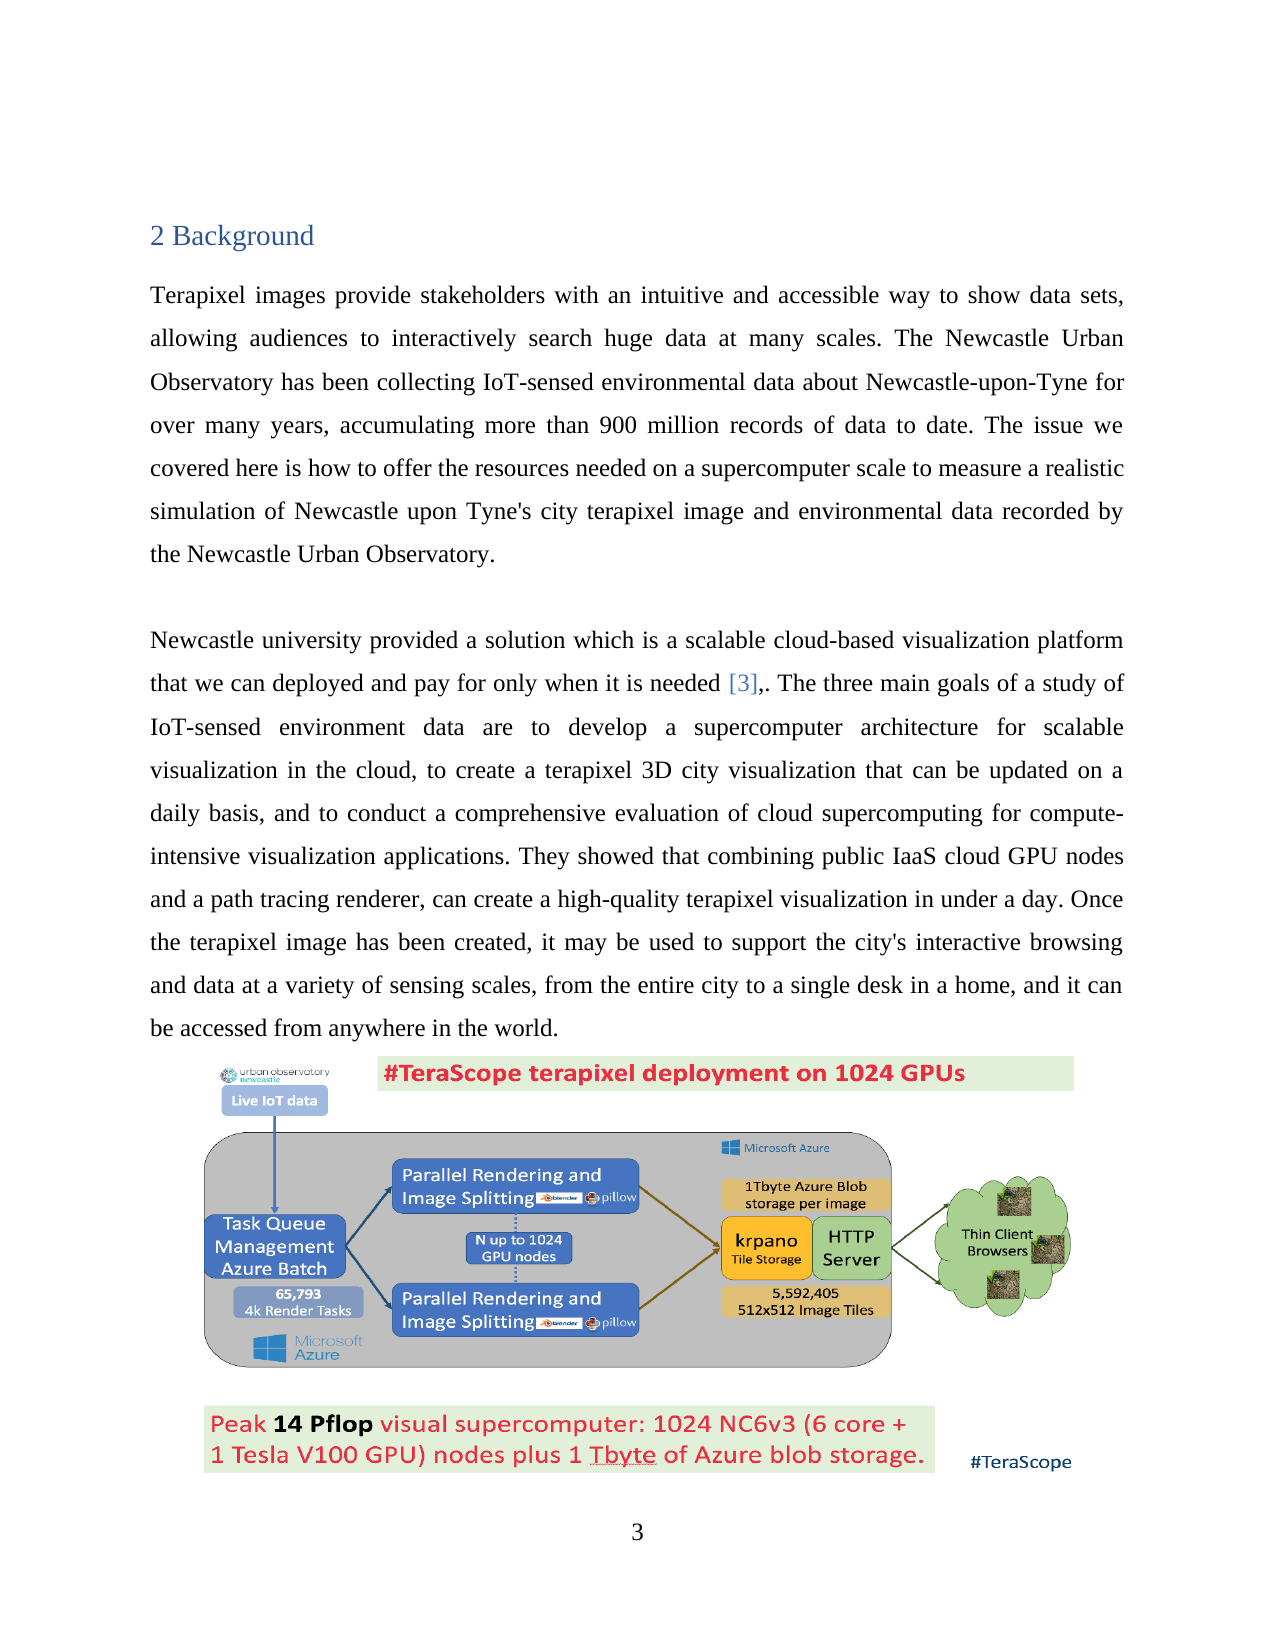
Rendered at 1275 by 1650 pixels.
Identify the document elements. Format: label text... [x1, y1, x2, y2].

text Terapixel images provide stakeholders with an intuitive and accessible way to show data sets, allowing audiences to interactively search huge data at many scales. The Newcastle Urban Observatory has been collecting IoT-sensed environmental data about Newcastle-upon-Tyne for over many years, accumulating more than 900 million records of data to date. The issue we covered here is how to offer the resources needed on a supercomputer scale to measure a realistic simulation of Newcastle upon Tyne's city terapixel image and environmental data recorded by the Newcastle Urban Observatory. [150, 280, 1125, 568]
picture [200, 1056, 1075, 1478]
subtitle 2 Background [150, 218, 1125, 252]
text Newcastle university provided a solution which is a scalable cloud-based visualization platform that we can deployed and pay for only when it is needed [3],. The three main goals of a study of IoT-sensed environment data are to develop a supercomputer architecture for scalable visualization in the cloud, to create a terapixel 3D city visualization that can be updated on a daily basis, and to conduct a comprehensive evaluation of cloud supercomputing for compute-intensive visualization applications. They showed that combining public IaaS cloud GPU nodes and a path tracing renderer, can create a high-quality terapixel visualization in under a day. Once the terapixel image has been created, it may be used to support the city's interactive browsing and data at a variety of sensing scales, from the entire city to a single desk in a home, and it can be accessed from anywhere in the world. [150, 625, 1125, 1042]
